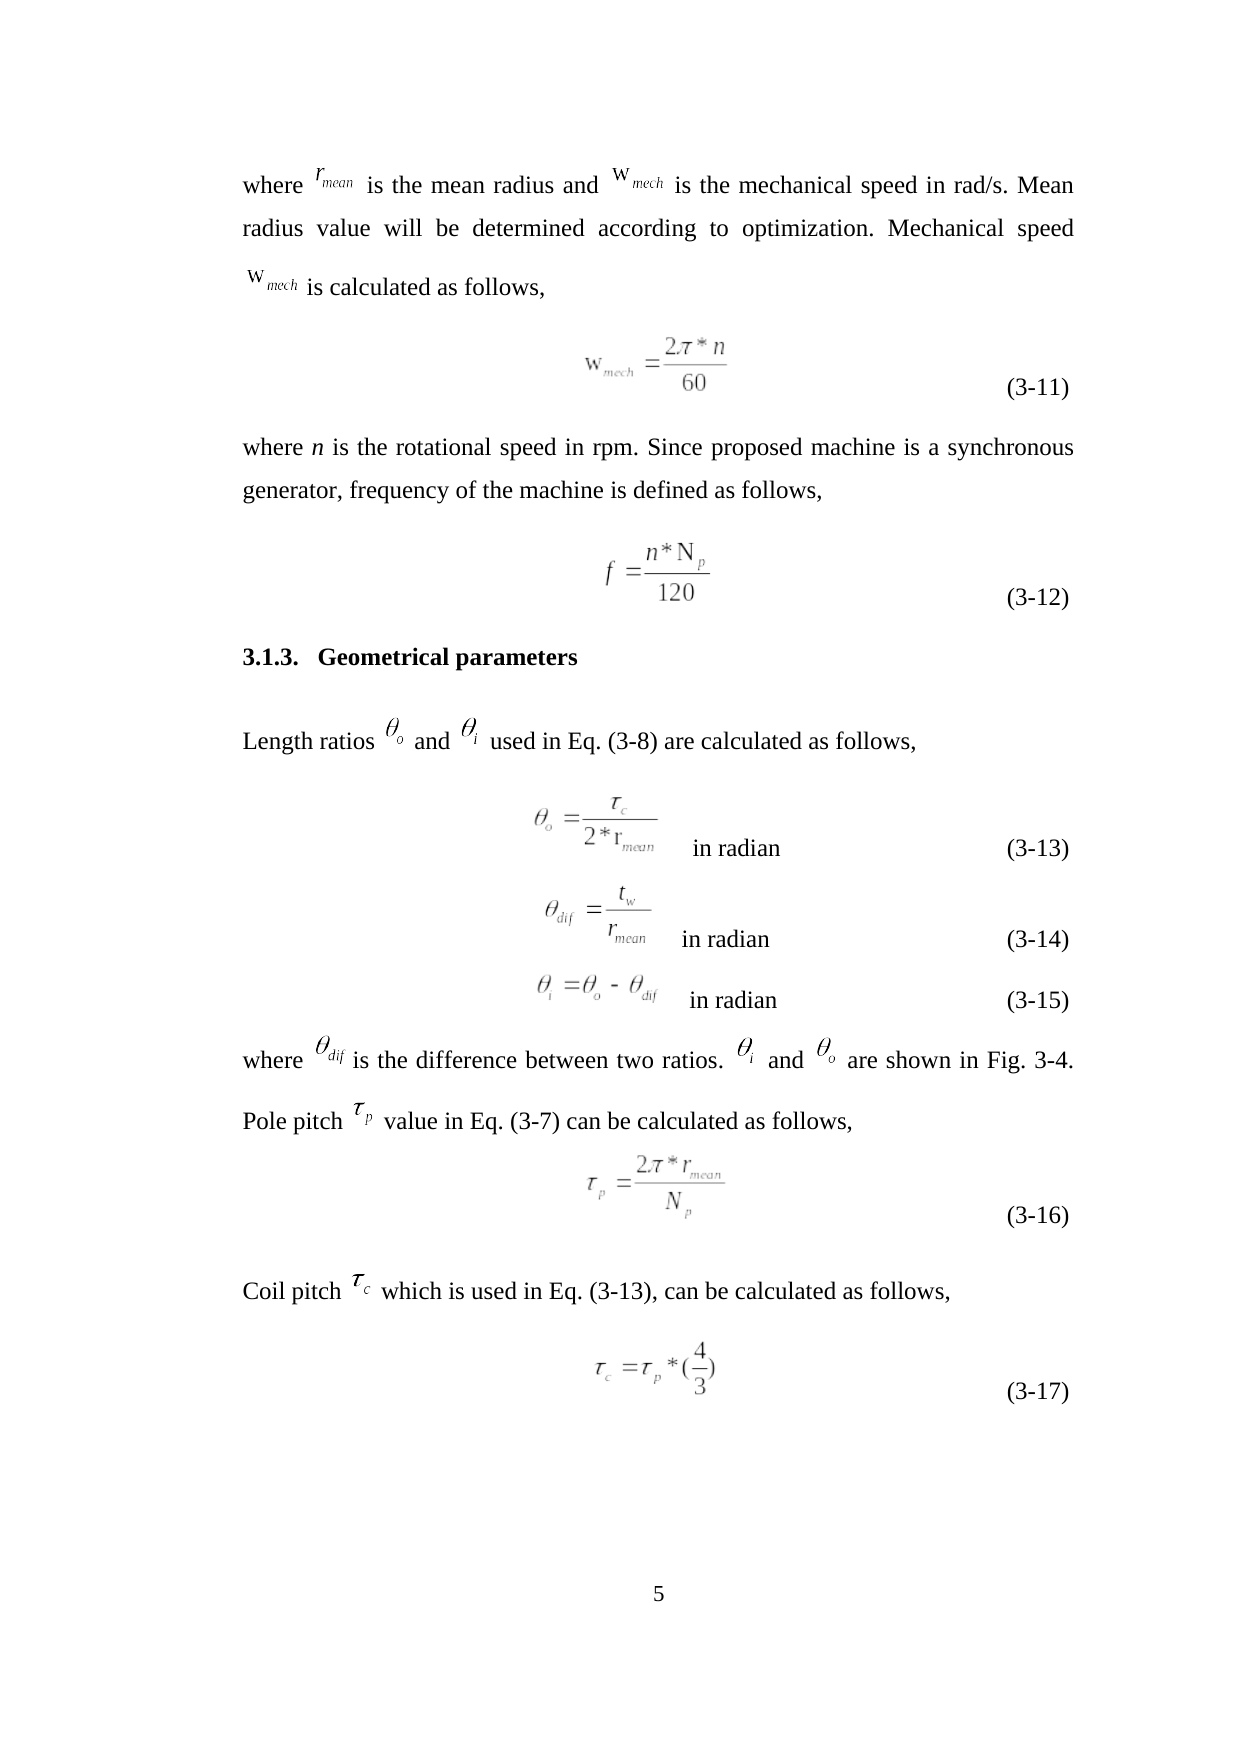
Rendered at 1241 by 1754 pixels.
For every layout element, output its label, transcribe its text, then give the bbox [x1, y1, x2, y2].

text Coil pitch which is used in Eq. (3-13), can be calculated as follows, [242, 1259, 1075, 1304]
list where is the difference between two ratios. and are shown in Fig. 3-4. Pole pitch value in Eq. (3-7) can be calculated as follows, [242, 1028, 1075, 1135]
list in radian (3-15) [317, 967, 1075, 1013]
list in radian (3-13) [317, 786, 1075, 862]
list (3-16) [317, 1149, 1075, 1228]
subtitle Geometrical parameters [242, 642, 1075, 671]
text (3-17) [316, 1336, 1075, 1405]
text where n is the rotational speed in rpm. Since proposed machine is a synchronous generator, frequency of the machine is defined as follows, [242, 432, 1075, 504]
text (3-12) [242, 535, 1075, 611]
text Length ratios and used in Eq. (3-8) are calculated as follows, [242, 710, 1075, 755]
list in radian (3-14) [317, 877, 1075, 953]
text (3-11) [242, 332, 1075, 401]
